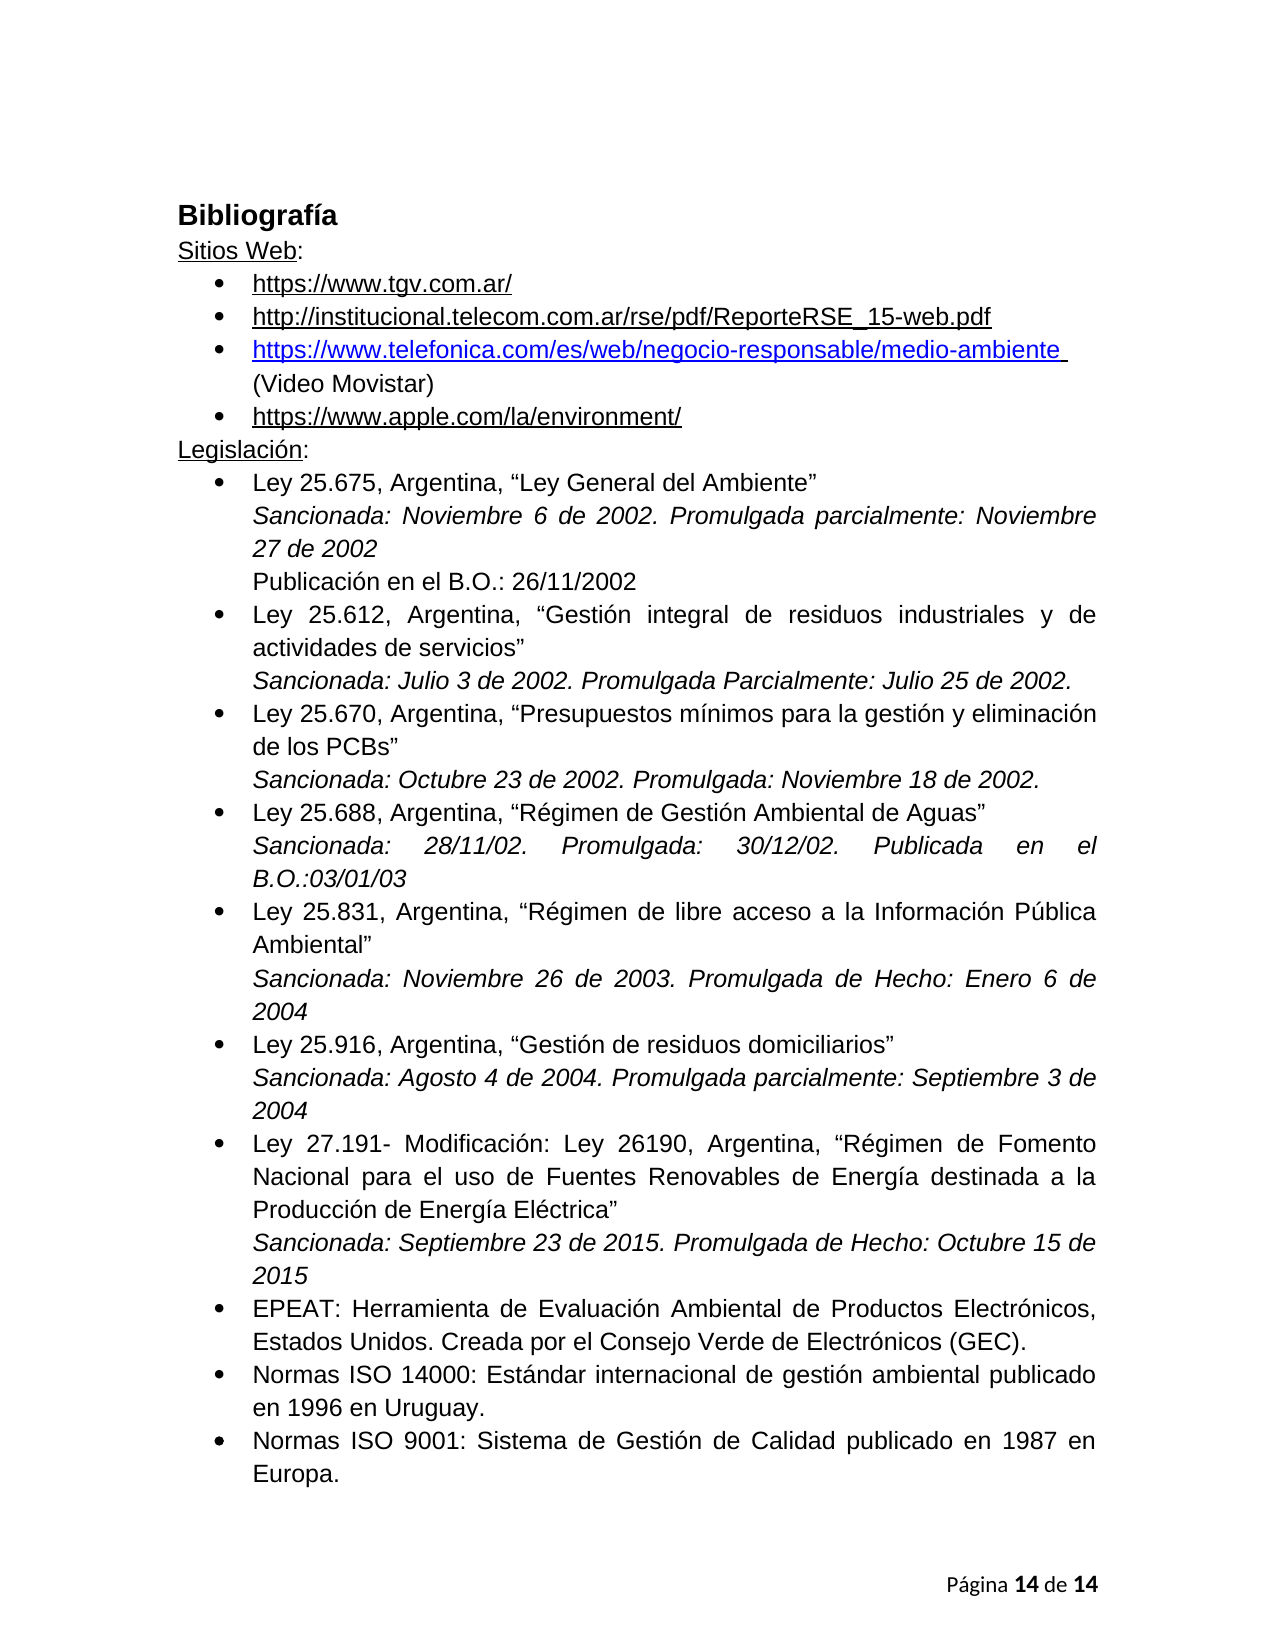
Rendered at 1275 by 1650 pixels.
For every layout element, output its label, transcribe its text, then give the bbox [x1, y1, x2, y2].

subtitle Bibliografía [177, 198, 1098, 231]
list Sancionada: Septiembre 23 de 2015. Promulgada de Hecho: Octubre 15 de 2015 [252, 1228, 1098, 1290]
list https://www.telefonica.com/es/web/negocio-responsable/medio-ambiente (Video Movistar) [215, 335, 1098, 397]
text Sitios Web: [177, 236, 1098, 265]
list https://www.apple.com/la/environment/ [215, 402, 1098, 430]
text Legislación: [177, 435, 1098, 463]
list EPEAT: Herramienta de Evaluación Ambiental de Productos Electrónicos, Estados Unidos. Creada por el Consejo Verde de Electrónicos (GEC). [215, 1294, 1098, 1356]
list Ley 25.612, Argentina, “Gestión integral de residuos industriales y de actividades de servicios” [215, 600, 1098, 662]
list Ley 25.670, Argentina, “Presupuestos mínimos para la gestión y eliminación de los PCBs” [215, 699, 1098, 761]
list Normas ISO 14000: Estándar internacional de gestión ambiental publicado en 1996 en Uruguay. [215, 1360, 1098, 1422]
list Sancionada: Noviembre 26 de 2003. Promulgada de Hecho: Enero 6 de 2004 [252, 963, 1098, 1025]
list http://institucional.telecom.com.ar/rse/pdf/ReporteRSE_15-web.pdf [215, 302, 1098, 331]
list Ley 25.688, Argentina, “Régimen de Gestión Ambiental de Aguas” [215, 798, 1098, 827]
list Ley 25.916, Argentina, “Gestión de residuos domiciliarios” [215, 1029, 1098, 1058]
list Sancionada: Noviembre 6 de 2002. Promulgada parcialmente: Noviembre 27 de 2002 [252, 501, 1098, 563]
list Ley 27.191- Modificación: Ley 26190, Argentina, “Régimen de Fomento Nacional para el uso de Fuentes Renovables de Energía destinada a la Producción de Energía Eléctrica” [215, 1129, 1098, 1224]
list https://www.tgv.com.ar/ [215, 269, 1098, 298]
list Normas ISO 9001: Sistema de Gestión de Calidad publicado en 1987 en Europa. [215, 1426, 1098, 1488]
list Sancionada: Julio 3 de 2002. Promulgada Parcialmente: Julio 25 de 2002. [252, 666, 1098, 695]
list Sancionada: Octubre 23 de 2002. Promulgada: Noviembre 18 de 2002. [252, 765, 1098, 794]
list Ley 25.831, Argentina, “Régimen de libre acceso a la Información Pública Ambiental” [215, 897, 1098, 959]
list Ley 25.675, Argentina, “Ley General del Ambiente” [215, 468, 1098, 497]
list Sancionada: 28/11/02. Promulgada: 30/12/02. Publicada en el B.O.:03/01/03 [252, 831, 1098, 893]
list Sancionada: Agosto 4 de 2004. Promulgada parcialmente: Septiembre 3 de 2004 [252, 1063, 1098, 1124]
list Publicación en el B.O.: 26/11/2002 [252, 567, 1098, 596]
